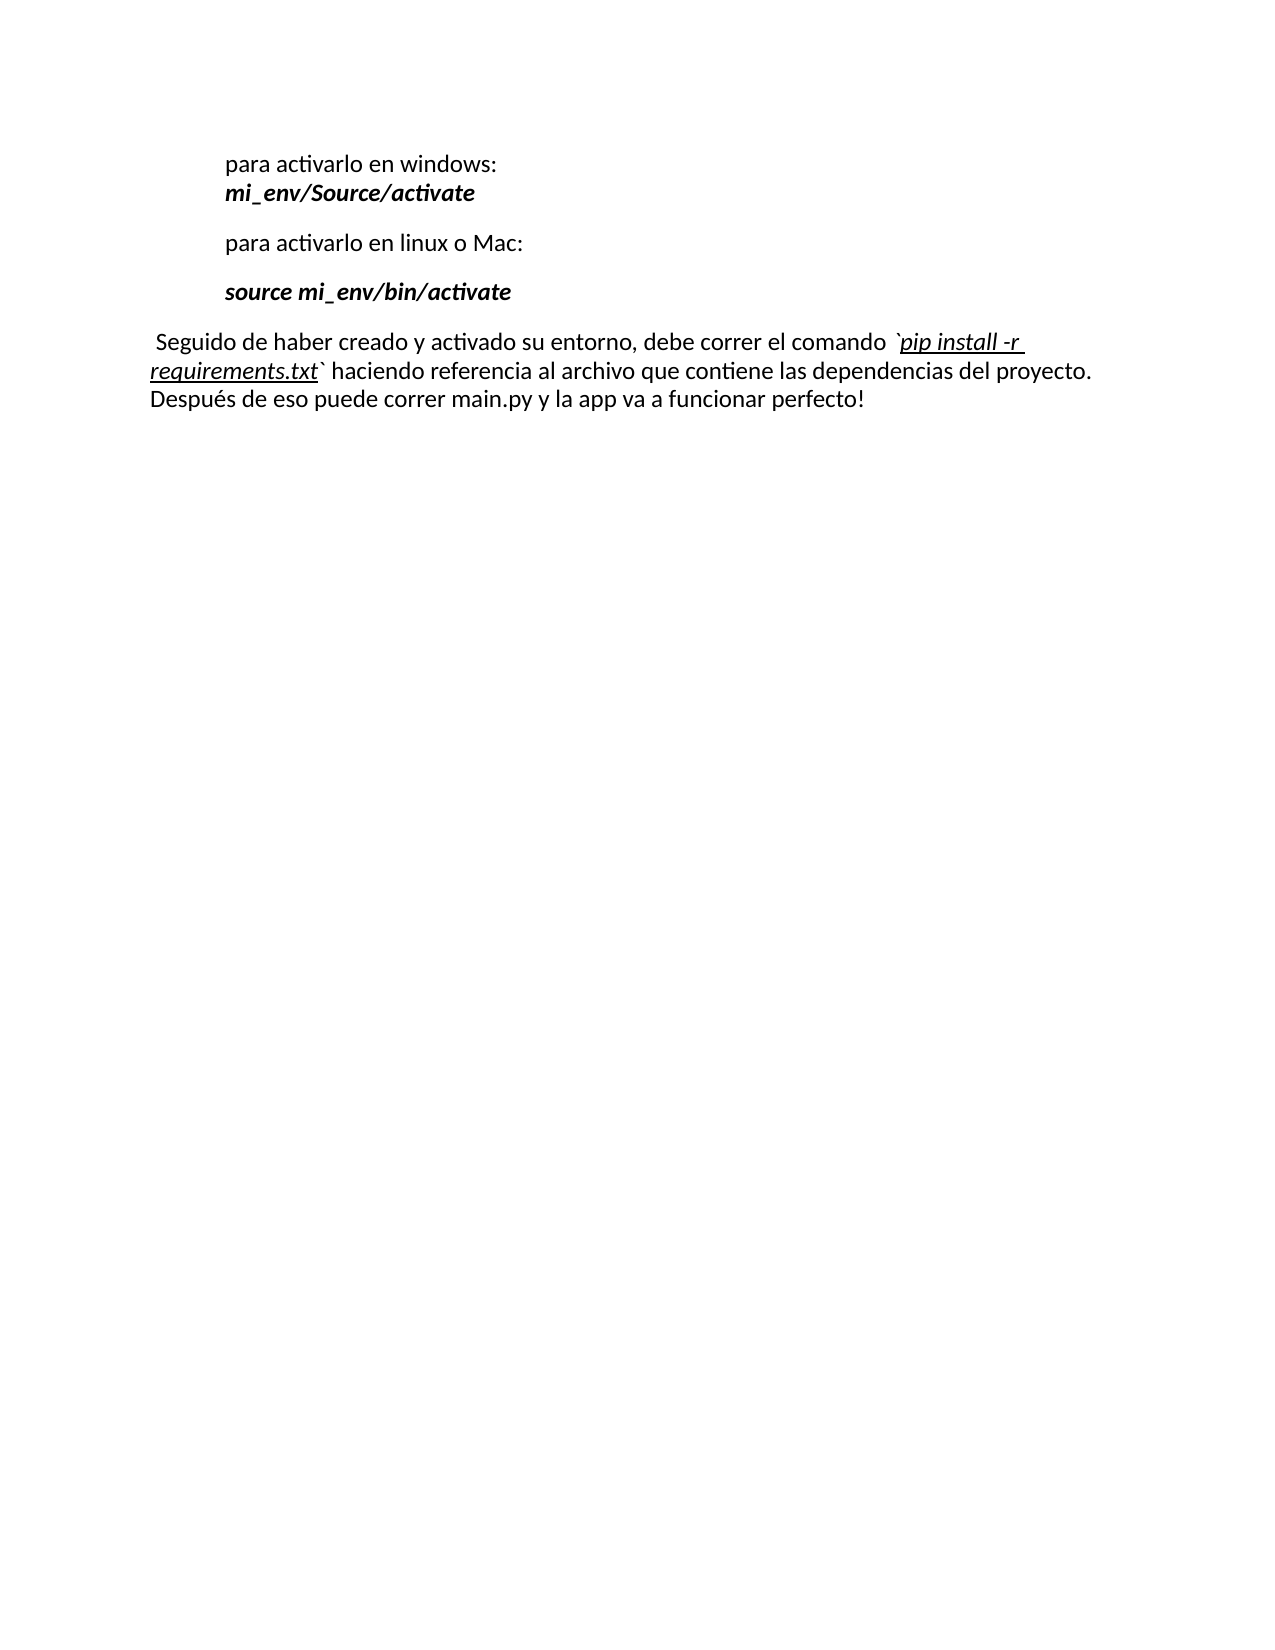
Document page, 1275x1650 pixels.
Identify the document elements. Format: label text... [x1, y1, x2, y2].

text source mi_env/bin/activate [225, 278, 1125, 307]
text Seguido de haber creado y activado su entorno, debe correr el comando `pip install -r requirements.txt` haciendo referencia al archivo que contiene las dependencias del proyecto. Después de eso puede correr main.py y la app va a funcionar perfecto! [150, 327, 1125, 414]
text para activarlo en windows: mi_env/Source/activate [225, 150, 1125, 207]
text para activarlo en linux o Mac: [225, 228, 1125, 257]
